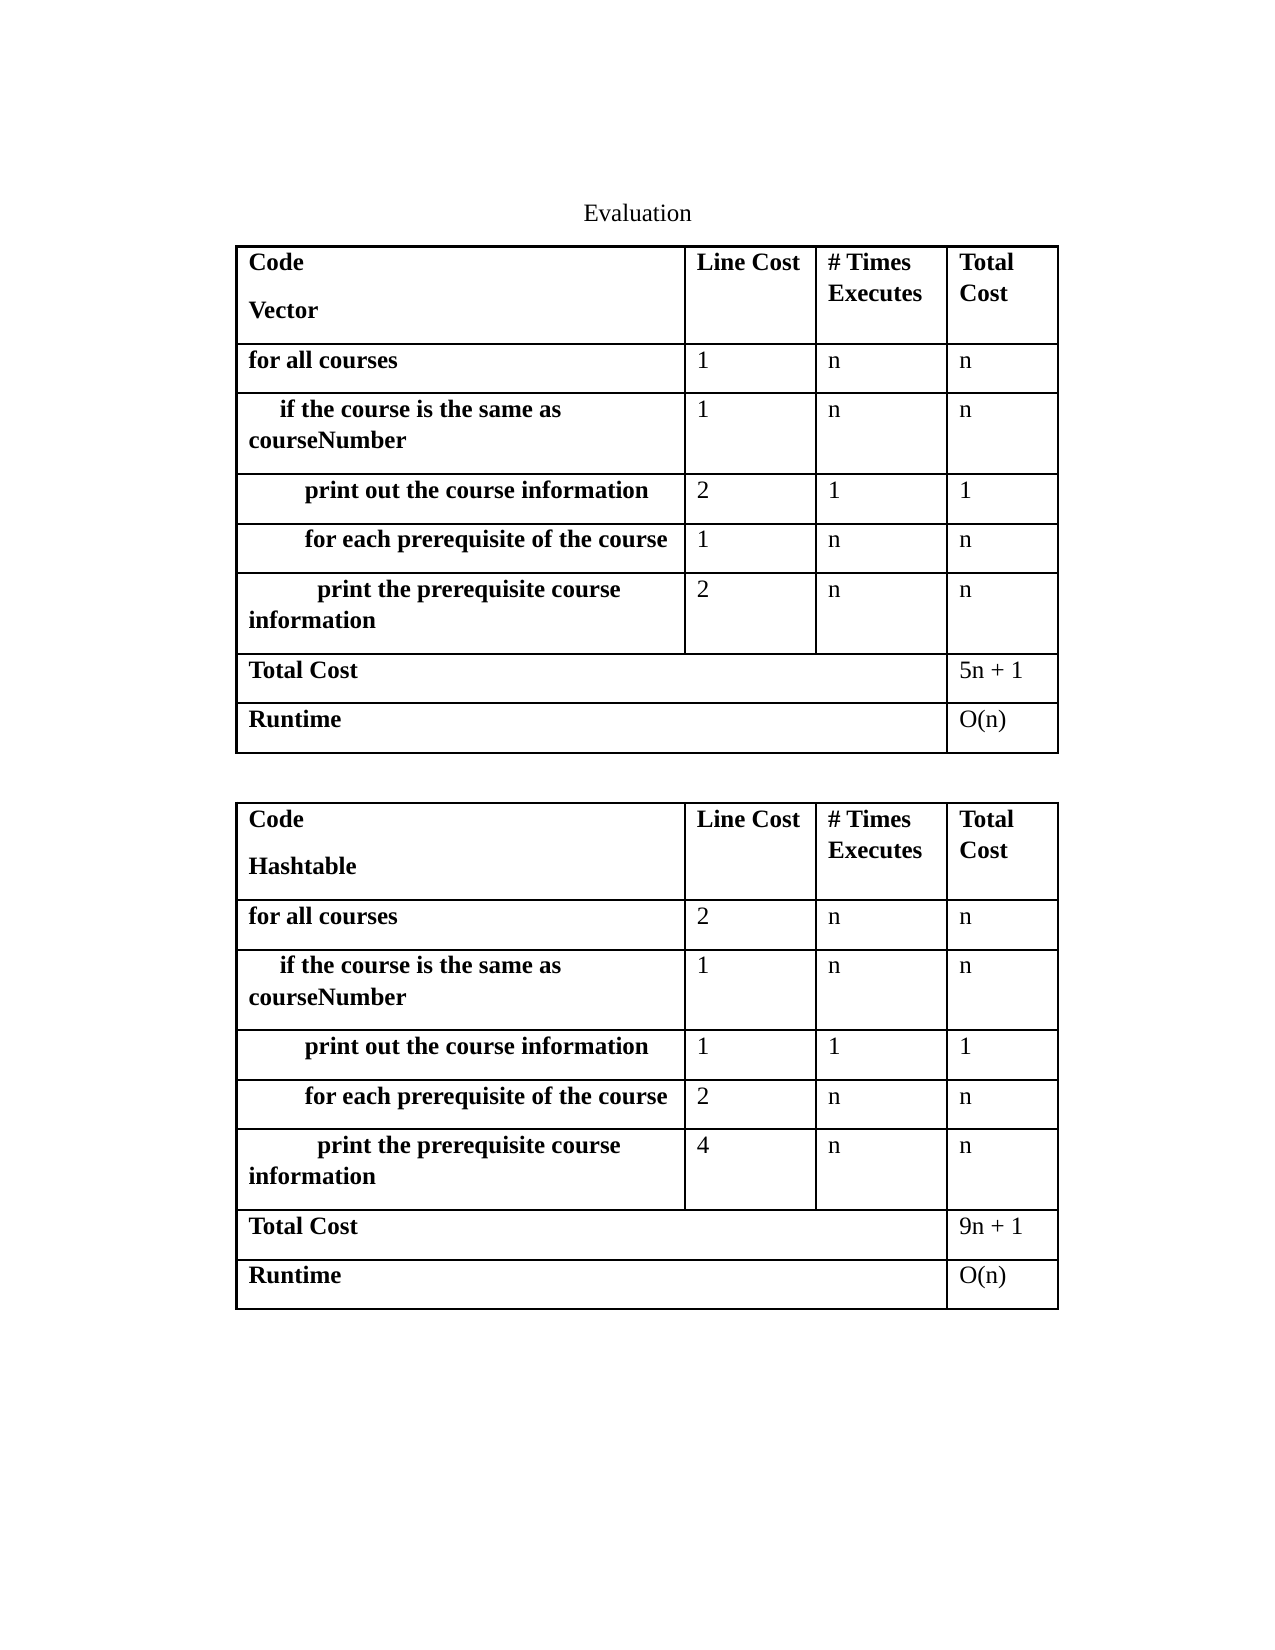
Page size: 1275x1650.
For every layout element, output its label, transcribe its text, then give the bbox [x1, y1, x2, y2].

table_cell Total Cost [238, 1211, 946, 1258]
table_header # Times Executes [817, 804, 946, 899]
table_header # Times Executes [817, 248, 946, 343]
table_cell for each prerequisite of the course [238, 525, 684, 572]
table_cell 1 [817, 1031, 946, 1079]
table_cell Runtime [238, 704, 946, 752]
table_header Line Cost [686, 248, 815, 343]
table_cell n [948, 525, 1057, 572]
table_cell Total Cost [238, 655, 946, 702]
table_cell n [817, 574, 946, 653]
table_cell n [948, 901, 1057, 948]
table_cell 1 [686, 525, 815, 572]
table_cell 2 [686, 475, 815, 522]
table_cell n [817, 901, 946, 948]
table_cell for each prerequisite of the course [238, 1081, 684, 1128]
table_cell O(n) [948, 1261, 1057, 1308]
table_cell n [817, 525, 946, 572]
table_cell n [948, 1130, 1057, 1209]
table_header Code Vector [238, 248, 684, 343]
table_cell 9n + 1 [948, 1211, 1057, 1258]
table_cell if the course is the same as courseNumber [238, 394, 684, 473]
table_cell n [817, 394, 946, 473]
table_cell print the prerequisite course information [238, 1130, 684, 1209]
table_cell 1 [948, 1031, 1057, 1079]
table_cell 1 [817, 475, 946, 522]
table_cell 2 [686, 901, 815, 948]
table_cell n [948, 951, 1057, 1029]
table_cell n [948, 1081, 1057, 1128]
table_cell 2 [686, 574, 815, 653]
table_header Line Cost [686, 804, 815, 899]
table_cell 1 [686, 951, 815, 1029]
text Evaluation [150, 198, 1125, 226]
table_cell Runtime [238, 1261, 946, 1308]
table_cell if the course is the same as courseNumber [238, 951, 684, 1029]
table_cell print the prerequisite course information [238, 574, 684, 653]
table_cell n [817, 951, 946, 1029]
table_cell print out the course information [238, 475, 684, 522]
table_cell n [948, 574, 1057, 653]
table_cell for all courses [238, 345, 684, 392]
table_cell n [817, 345, 946, 392]
table_cell 2 [686, 1081, 815, 1128]
table_cell O(n) [948, 704, 1057, 752]
table_cell for all courses [238, 901, 684, 948]
table_header Code Hashtable [238, 804, 684, 899]
table_cell 1 [686, 345, 815, 392]
table_cell 1 [948, 475, 1057, 522]
table_cell 1 [686, 394, 815, 473]
table_header Total Cost [948, 804, 1057, 899]
table_cell 4 [686, 1130, 815, 1209]
table_cell 1 [686, 1031, 815, 1079]
table_cell n [948, 345, 1057, 392]
table_header Total Cost [948, 248, 1057, 343]
table_cell 5n + 1 [948, 655, 1057, 702]
table_cell print out the course information [238, 1031, 684, 1079]
table_cell n [948, 394, 1057, 473]
table_cell n [817, 1130, 946, 1209]
table_cell n [817, 1081, 946, 1128]
